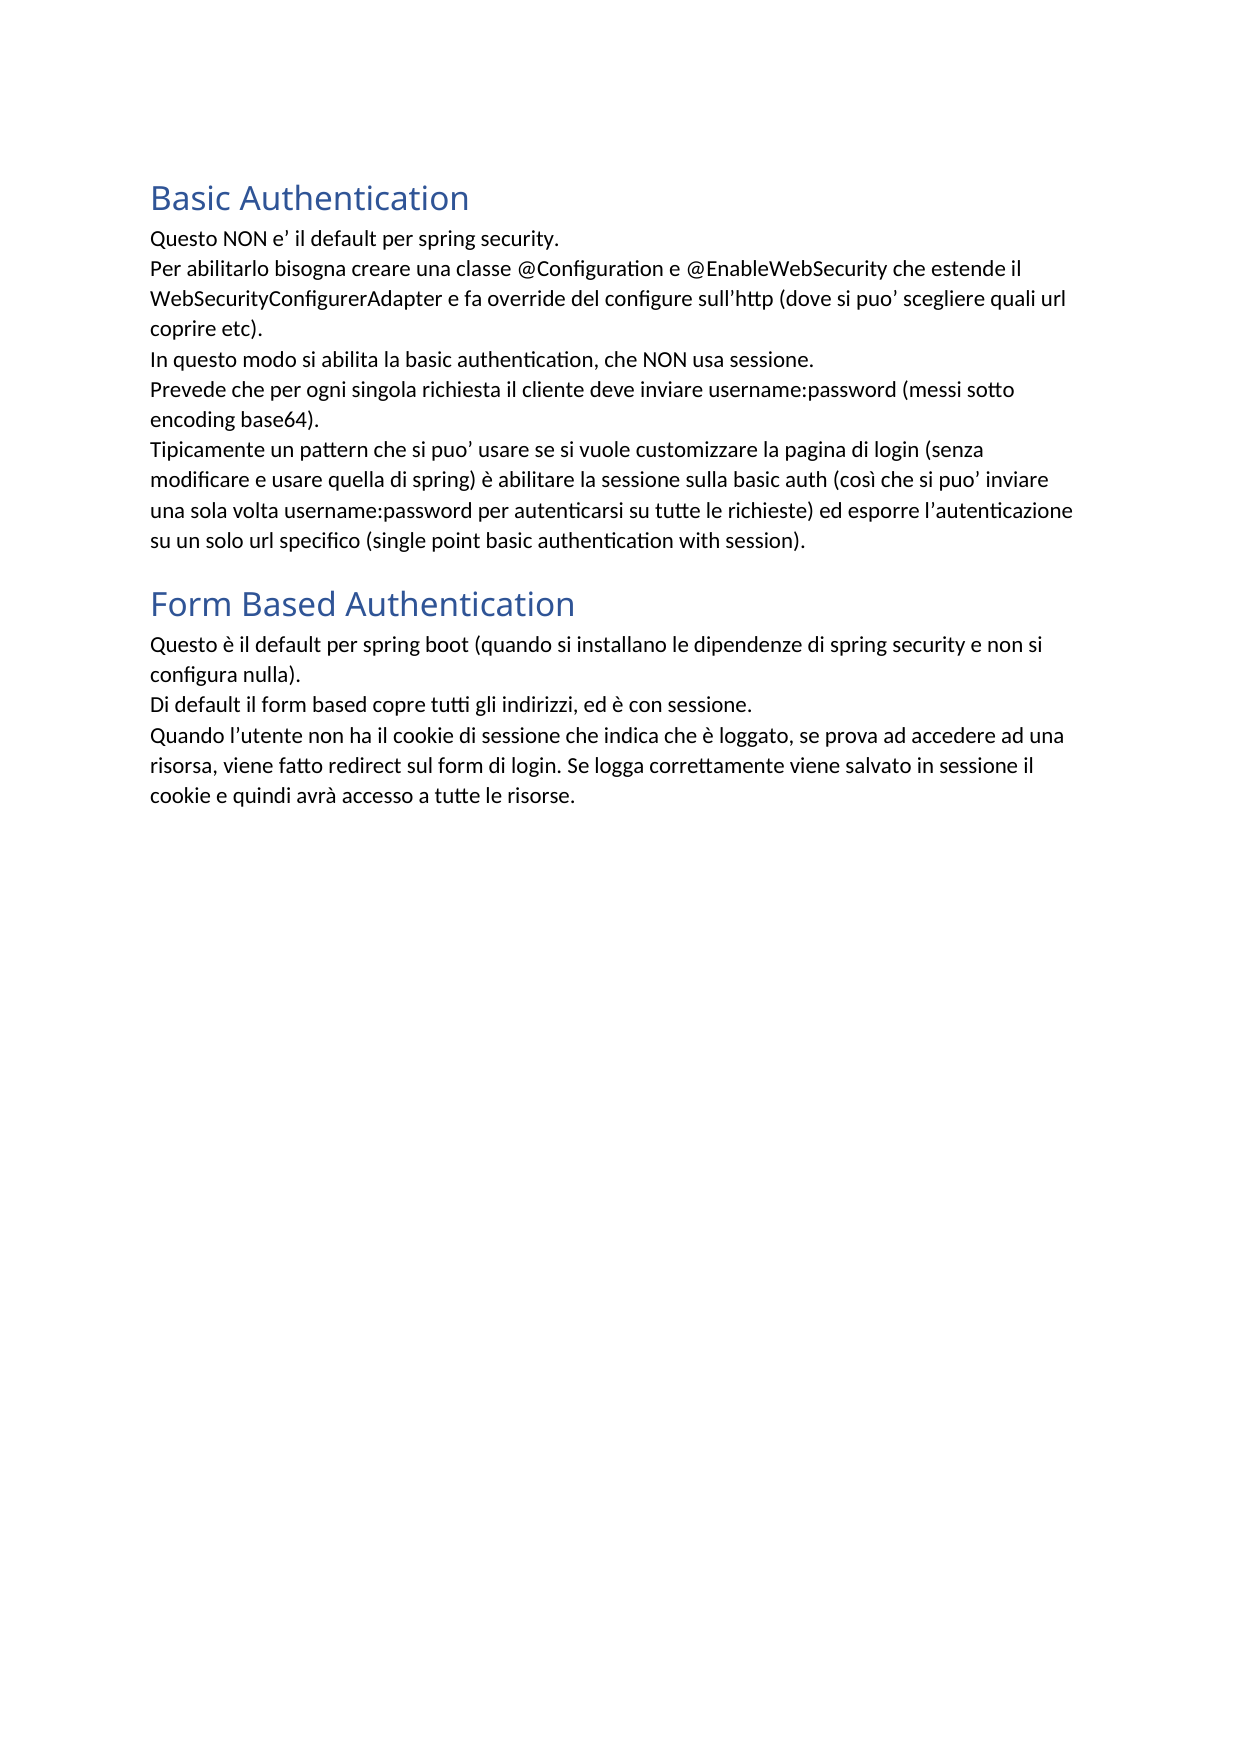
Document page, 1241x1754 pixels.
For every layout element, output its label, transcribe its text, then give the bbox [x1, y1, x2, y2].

subtitle Basic Authentication [150, 175, 1090, 220]
text Questo è il default per spring boot (quando si installano le dipendenze di spring security e non si configura nulla). Di default il form based copre tutti gli indirizzi, ed è con sessione. Quando l’utente non ha il cookie di sessione che indica che è loggato, se prova ad accedere ad una risorsa, viene fatto redirect sul form di login. Se logga correttamente viene salvato in sessione il cookie e quindi avrà accesso a tutte le risorse. [150, 630, 1090, 809]
subtitle Form Based Authentication [150, 581, 1090, 627]
text Questo NON e’ il default per spring security. Per abilitarlo bisogna creare una classe @Configuration e @EnableWebSecurity che estende il WebSecurityConfigurerAdapter e fa override del configure sull’http (dove si puo’ scegliere quali url coprire etc). In questo modo si abilita la basic authentication, che NON usa sessione. Prevede che per ogni singola richiesta il cliente deve inviare username:password (messi sotto encoding base64). Tipicamente un pattern che si puo’ usare se si vuole customizzare la pagina di login (senza modificare e usare quella di spring) è abilitare la sessione sulla basic auth (così che si puo’ inviare una sola volta username:password per autenticarsi su tutte le richieste) ed esporre l’autenticazione su un solo url specifico (single point basic authentication with session). [150, 224, 1090, 554]
